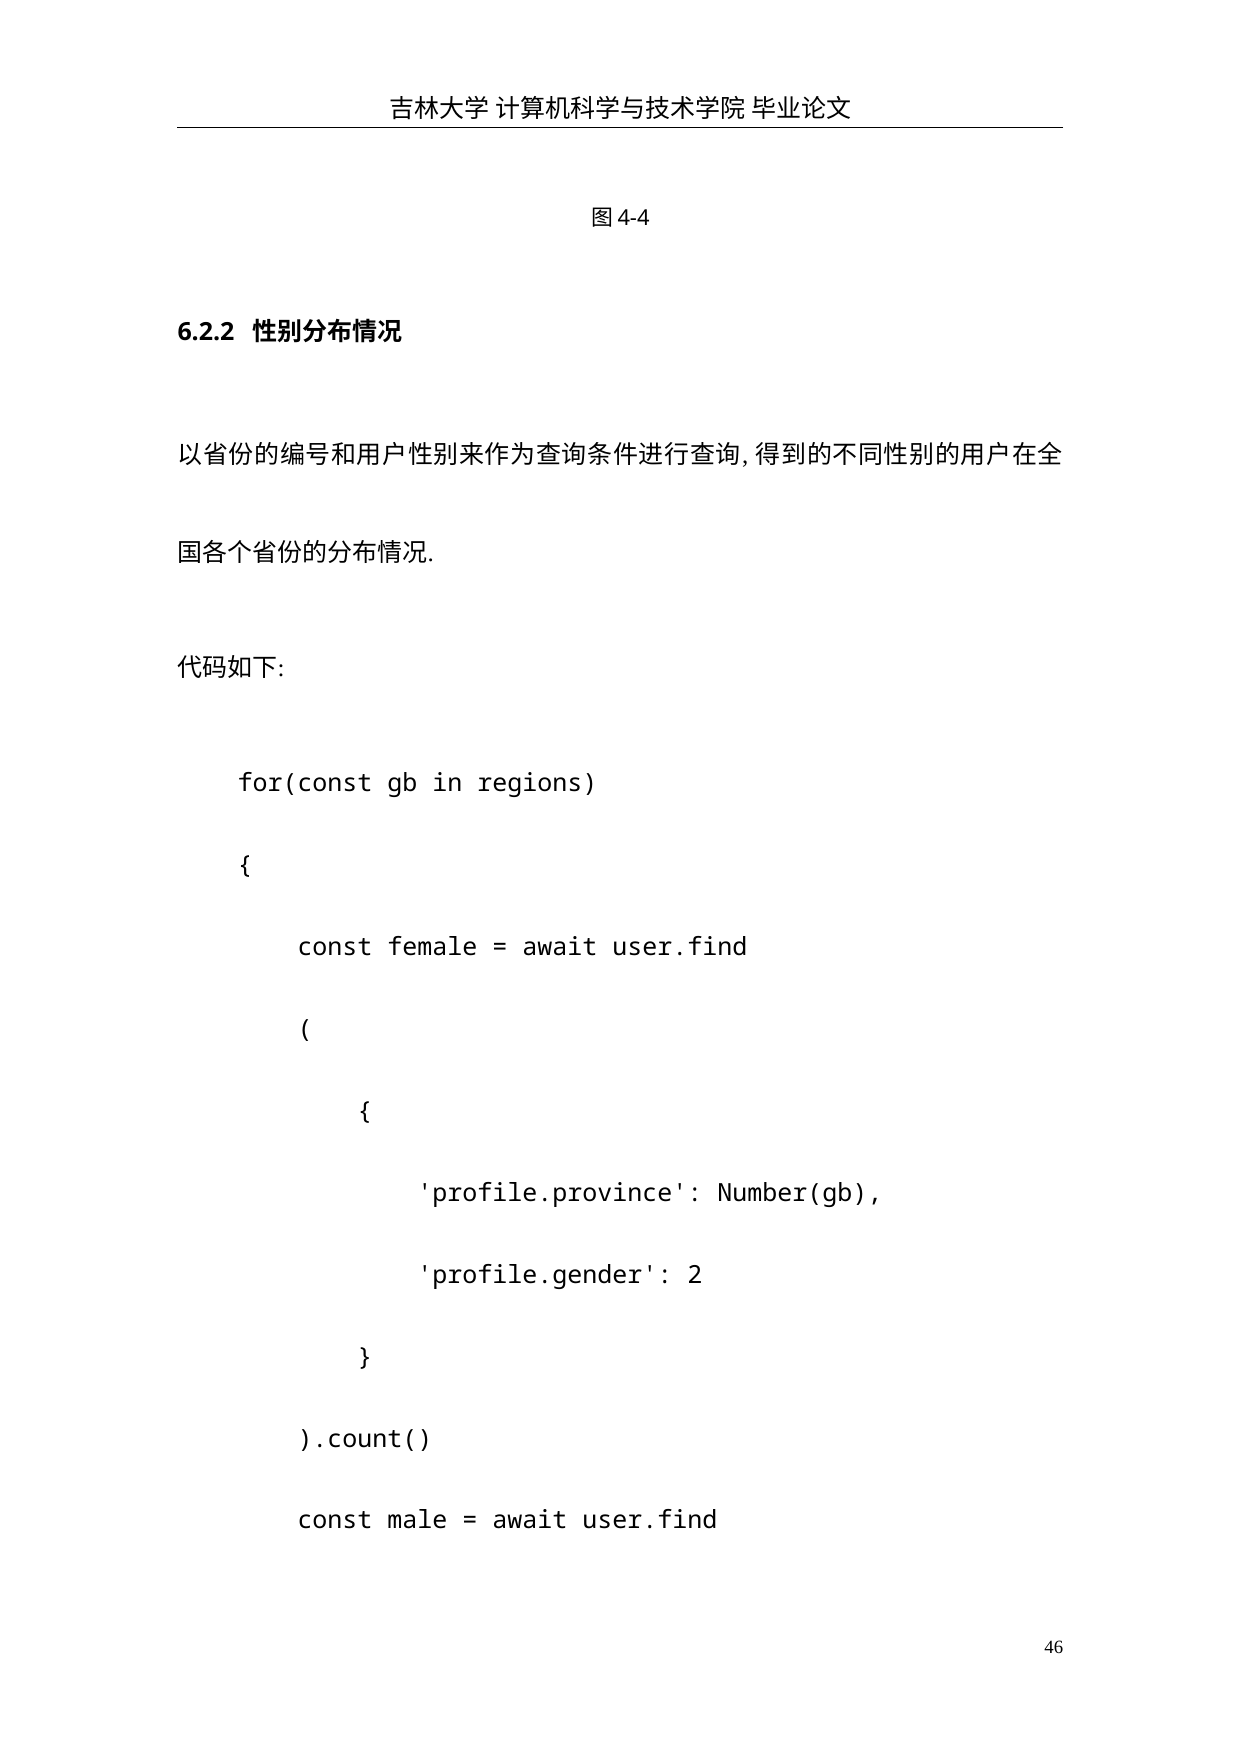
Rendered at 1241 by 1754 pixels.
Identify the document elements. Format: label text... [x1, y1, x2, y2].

text { [177, 831, 1063, 896]
text const female = await user.find [177, 913, 1063, 978]
text 代码如下: [177, 633, 1063, 698]
text 图4-4 [177, 199, 1063, 232]
text 以省份的编号和用户性别来作为查询条件进行查询, 得到的不同性别的用户在全国各个省份的分布情况. [177, 420, 1063, 583]
text 'profile.gender': 2 [177, 1241, 1063, 1306]
list 性别分布情况 [177, 297, 1063, 362]
text const male = await user.find [177, 1487, 1063, 1552]
text ).count() [177, 1405, 1063, 1470]
text for(const gb in regions) [177, 749, 1063, 814]
text 'profile.province': Number(gb), [177, 1159, 1063, 1224]
text } [177, 1323, 1063, 1388]
text { [177, 1077, 1063, 1142]
text ( [177, 995, 1063, 1060]
